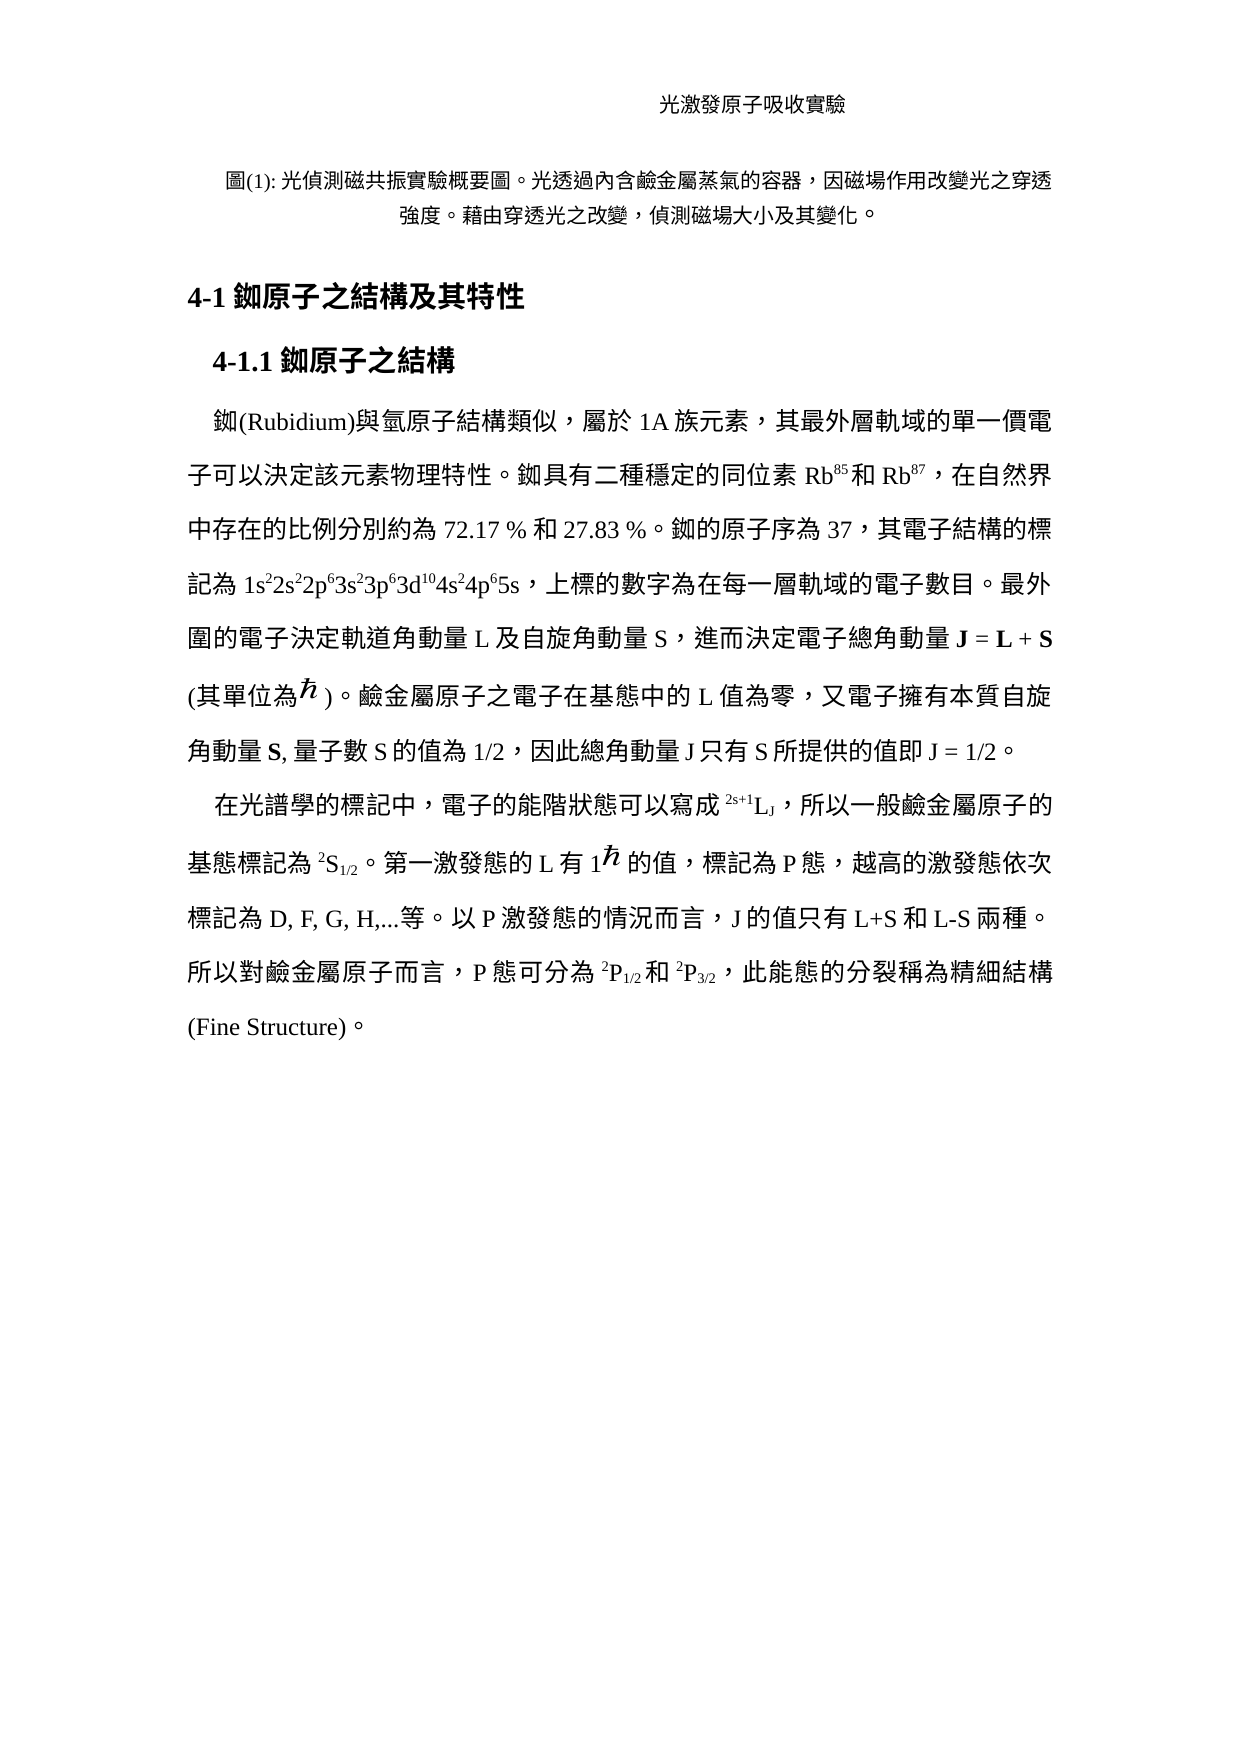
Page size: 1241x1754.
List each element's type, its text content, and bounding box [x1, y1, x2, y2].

text 銣(Rubidium)與氫原子結構類似，屬於族元素，其最外層軌域的單一價電子可以決定該元素物理特性。銣具有二種穩定的同位素Rb85和Rb87，在自然界中存在的比例分別約為72.17 % 和27.83 %。銣的原子序為37，其電子結構的標記為1s22s22p63s23p63d104s24p65s，上標的數字為在每一層軌域的電子數目。最外圍的電子決定軌道角動量L及自旋角動量S，進而決定電子總角動量J = L + S (其單位為)。鹼金屬原子之電子在基態中的L值為零，又電子擁有本質自旋角動量S, 量子數S的值為1/2，因此總角動量J只有S所提供的值即J = 1/2。 [187, 401, 1053, 767]
text 圖(1): 光偵測磁共振實驗概要圖。光透過內含鹼金屬蒸氣的容器，因磁場作用改變光之穿透強度。藉由穿透光之改變，偵測磁場大小及其變化。 [225, 164, 1053, 231]
text 4-1.1 銣原子之結構 [187, 337, 1053, 380]
text 4-1 銣原子之結構及其特性 [187, 274, 1053, 316]
text 在光譜學的標記中，電子的能階狀態可以寫成2s+1LJ，所以一般鹼金屬原子的基態標記為2S1/2。第一激發態的L有1的值，標記為P態，越高的激發態依次標記為D, F, G, H,...等。以P激發態的情況而言，J的值只有L+S和L-S兩種。所以對鹼金屬原子而言，P態可分為2P1/2和2P3/2，此能態的分裂稱為精細結構(Fine Structure)。 [187, 785, 1053, 1043]
